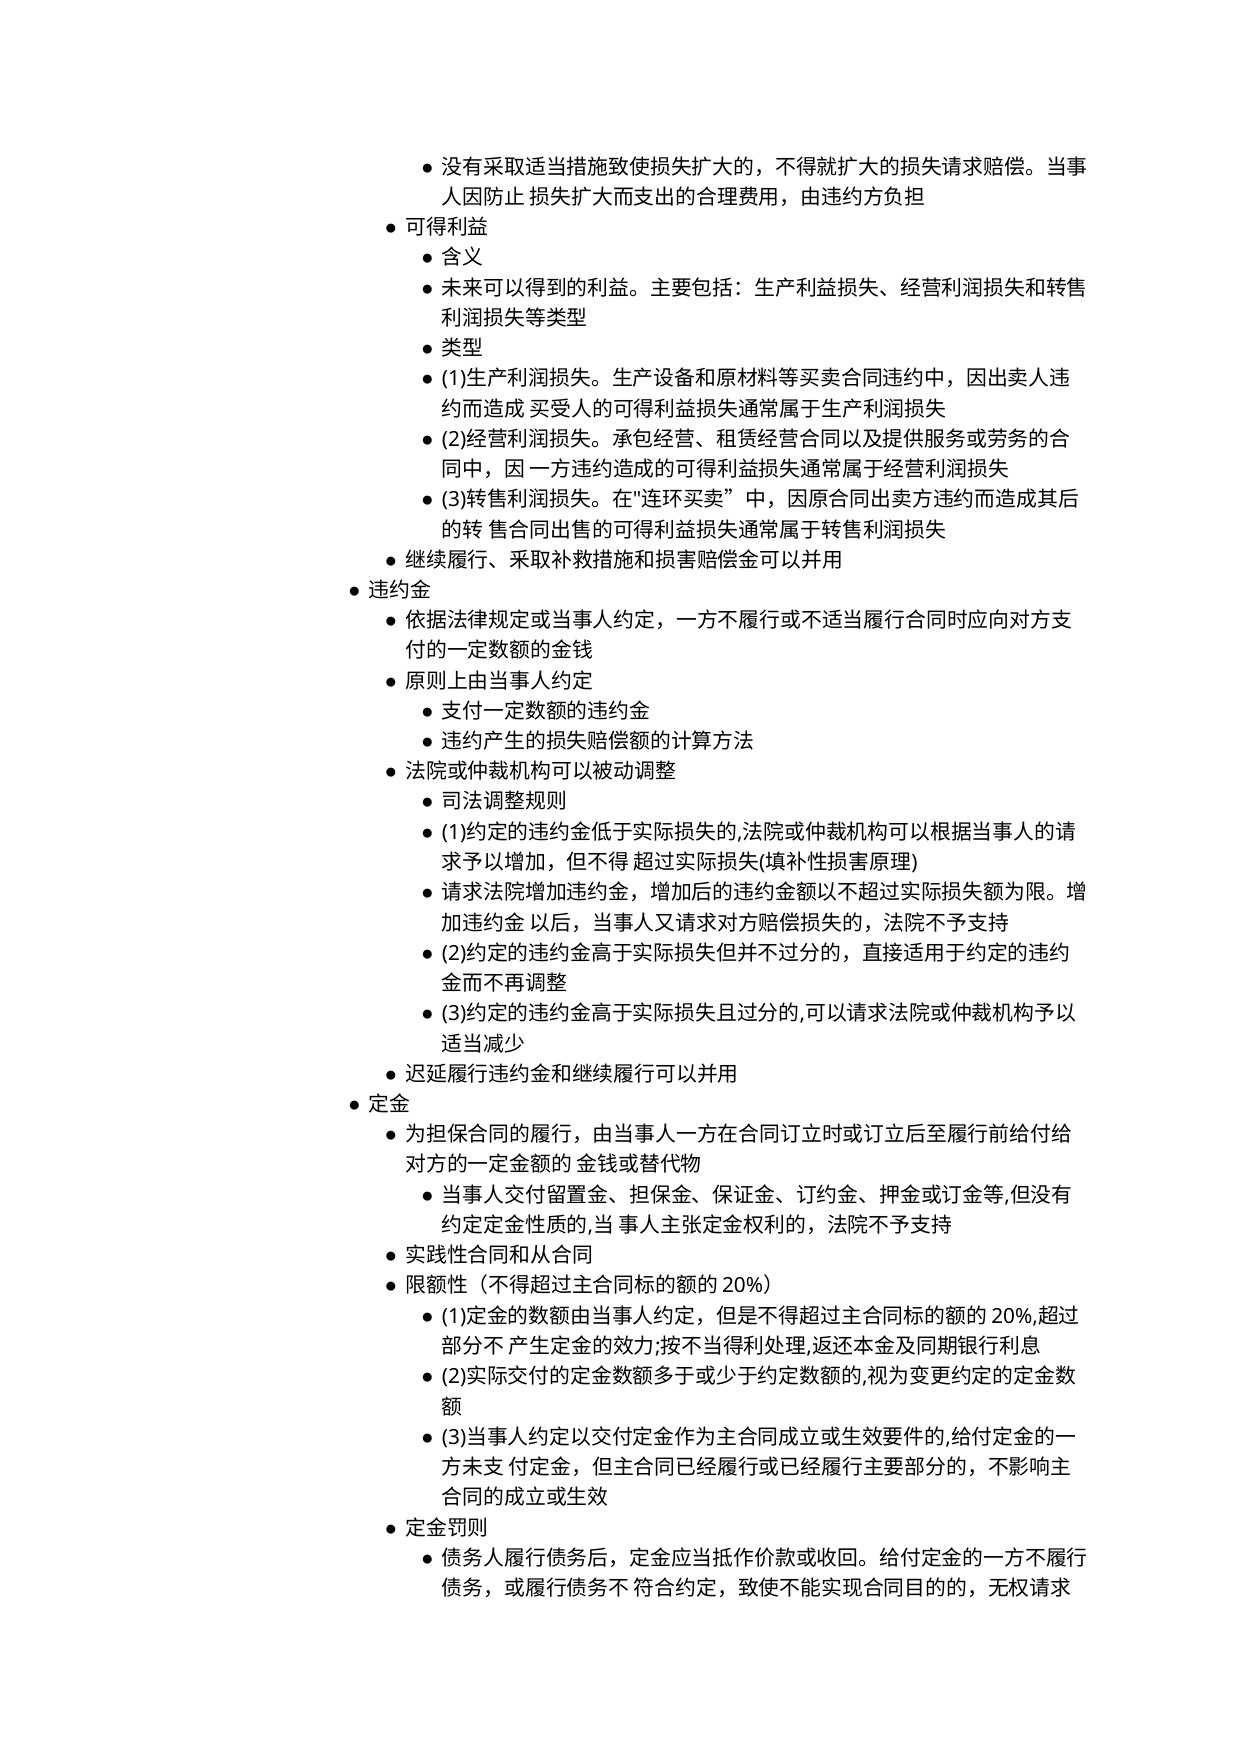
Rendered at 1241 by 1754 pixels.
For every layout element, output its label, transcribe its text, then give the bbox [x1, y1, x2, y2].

list (2)约定的违约金高于实际损失但并不过分的，直接适用于约定的违约金而不再调整 [421, 936, 1090, 996]
list (1)定金的数额由当事人约定，但是不得超过主合同标的额的20%,超过部分不 产生定金的效力;按不当得利处理,返还本金及同期银行利息 [421, 1299, 1090, 1359]
list 类型 [421, 331, 1090, 361]
list 法院或仲裁机构可以被动调整 [384, 754, 1090, 785]
list 为担保合同的履行，由当事人一方在合同订立时或订立后至履行前给付给对方的一定金额的 金钱或替代物 [384, 1117, 1090, 1178]
list (3)转售利润损失。在"连环买卖”中，因原合同出卖方违约而造成其后的转 售合同出售的可得利益损失通常属于转售利润损失 [421, 482, 1090, 543]
list 依据法律规定或当事人约定，一方不履行或不适当履行合同时应向对方支付的一定数额的金钱 [384, 603, 1090, 664]
list 违约产生的损失赔偿额的计算方法 [421, 724, 1090, 754]
list (2)经营利润损失。承包经营、租赁经营合同以及提供服务或劳务的合同中，因 一方违约造成的可得利益损失通常属于经营利润损失 [421, 422, 1090, 482]
list (1)约定的违约金低于实际损失的,法院或仲裁机构可以根据当事人的请求予以增加，但不得 超过实际损失(填补性损害原理) [421, 815, 1090, 876]
list 实践性合同和从合同 [384, 1238, 1090, 1269]
list 支付一定数额的违约金 [421, 694, 1090, 724]
list (3)约定的违约金高于实际损失且过分的,可以请求法院或仲裁机构予以适当减少 [421, 996, 1090, 1057]
list 当事人交付留置金、担保金、保证金、订约金、押金或订金等,但没有约定定金性质的,当 事人主张定金权利的，法院不予支持 [421, 1178, 1090, 1238]
list 迟延履行违约金和继续履行可以并用 [384, 1057, 1090, 1087]
list (2)实际交付的定金数额多于或少于约定数额的,视为变更约定的定金数额 [421, 1359, 1090, 1420]
list (3)当事人约定以交付定金作为主合同成立或生效要件的,给付定金的一方未支 付定金，但主合同已经履行或已经履行主要部分的，不影响主合同的成立或生效 [421, 1420, 1090, 1511]
list 定金罚则 [384, 1511, 1090, 1541]
list (1)生产利润损失。生产设备和原材料等买卖合同违约中，因出卖人违约而造成 买受人的可得利益损失通常属于生产利润损失 [421, 361, 1090, 422]
list 含义 [421, 241, 1090, 271]
list 限额性（不得超过主合同标的额的20%） [384, 1269, 1090, 1299]
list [421, 1541, 1090, 1601]
list 没有采取适当措施致使损失扩大的，不得就扩大的损失请求赔偿。当事人因防止 损失扩大而支出的合理费用，由违约方负担 [421, 150, 1090, 210]
list 未来可以得到的利益。主要包括：生产利益损失、经营利润损失和转售利润损失等类型 [421, 271, 1090, 331]
list 司法调整规则 [421, 785, 1090, 815]
list 可得利益 [384, 210, 1090, 241]
list 违约金 [348, 573, 1090, 603]
list 请求法院增加违约金，增加后的违约金额以不超过实际损失额为限。增加违约金 以后，当事人又请求对方赔偿损失的，法院不予支持 [421, 876, 1090, 936]
list 定金 [348, 1087, 1090, 1117]
list 继续履行、釆取补救措施和损害赔偿金可以并用 [384, 543, 1090, 573]
list 原则上由当事人约定 [384, 664, 1090, 694]
